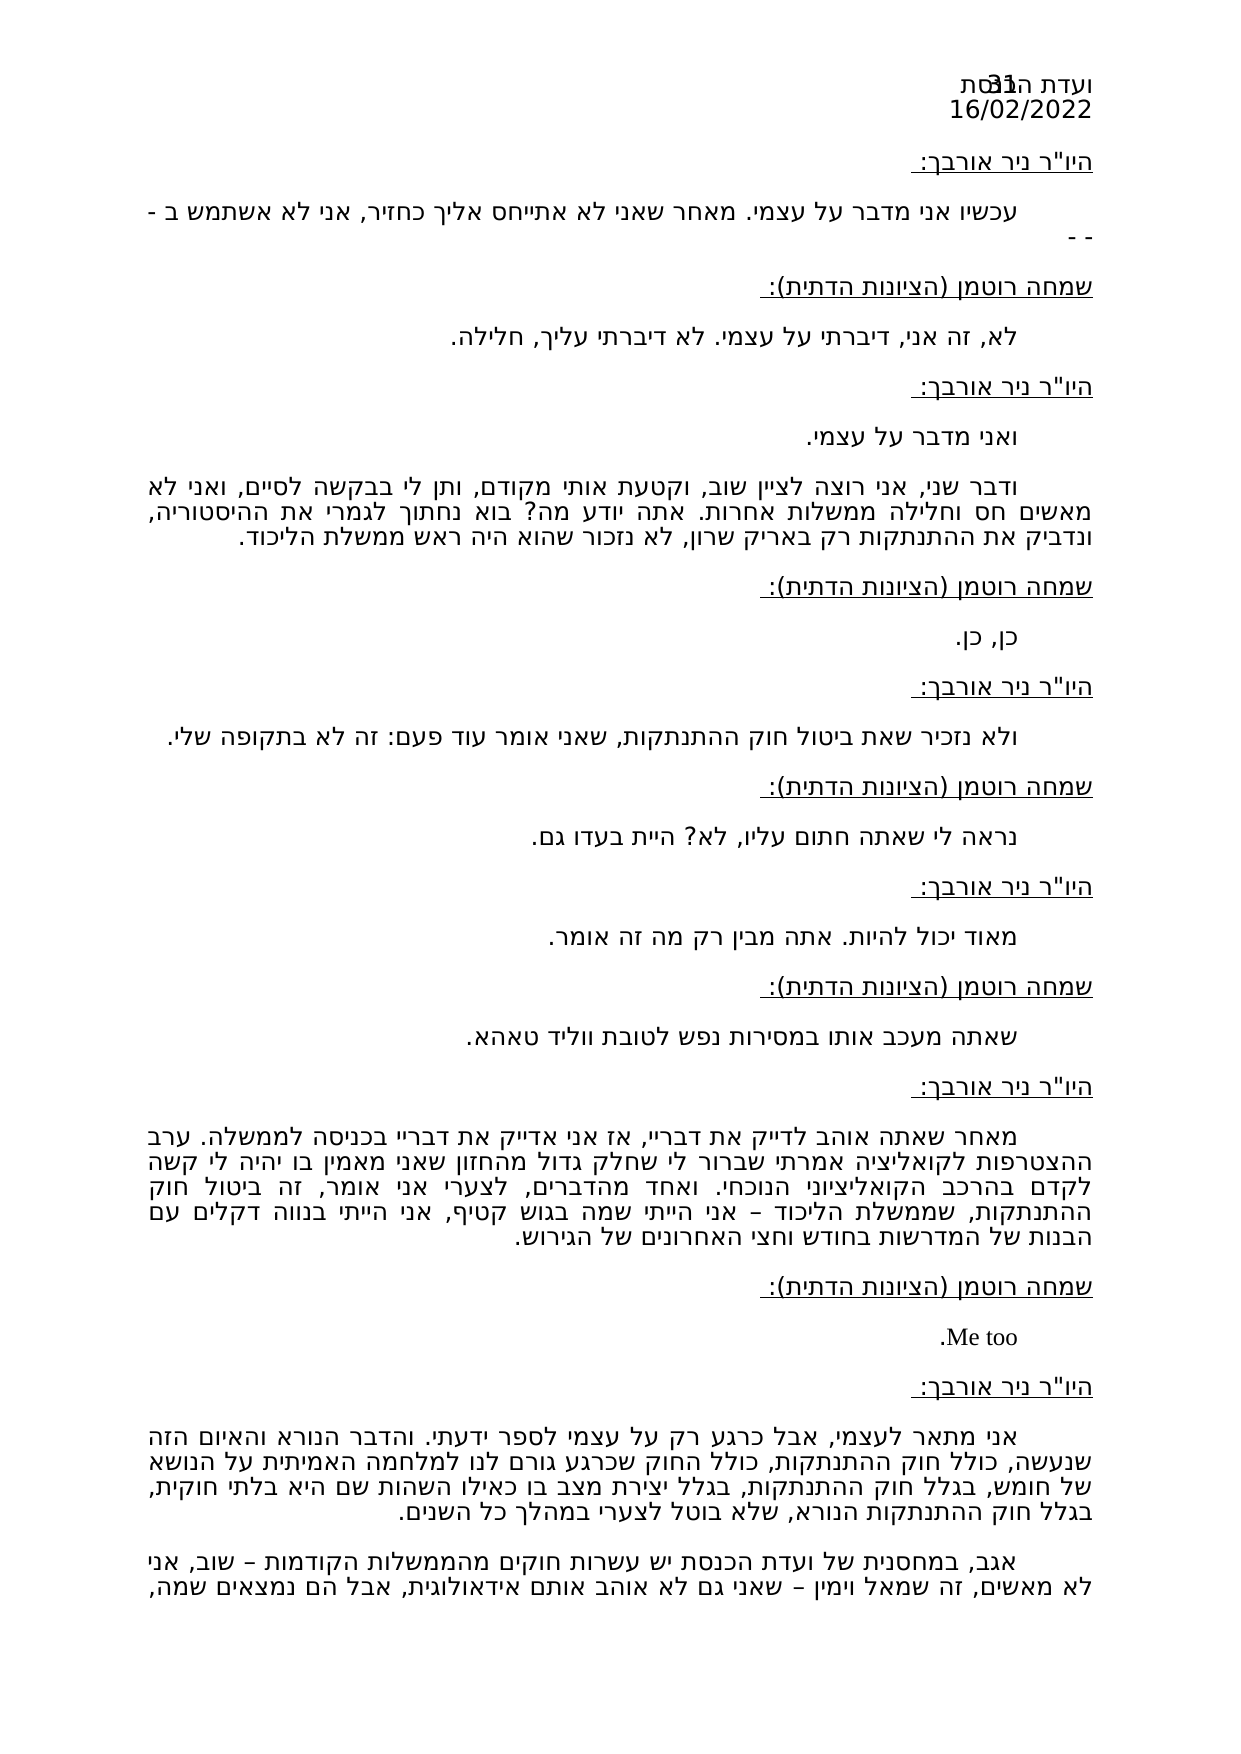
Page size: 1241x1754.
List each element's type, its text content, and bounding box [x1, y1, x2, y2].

text << יור >> היו"ר ניר אורבך: << יור >> [147, 875, 1093, 900]
text ודבר שני, אני רוצה לציין שוב, וקטעת אותי מקודם, ותן לי בבקשה לסיים, ואני לא מאשים חס וחלילה ממשלות אחרות. אתה יודע מה? בוא נחתוך לגמרי את ההיסטוריה, ונדביק את ההתנתקות רק באריק שרון, לא נזכור שהוא היה ראש ממשלת הליכוד. [147, 475, 1093, 550]
text שאתה מעכב אותו במסירות נפש לטובת ווליד טאהא. [147, 1025, 1093, 1050]
text << יור >> היו"ר ניר אורבך: << יור >> [147, 1375, 1093, 1400]
text ואני מדבר על עצמי. [147, 425, 1093, 450]
text עכשיו אני מדבר על עצמי. מאחר שאני לא אתייחס אליך כחזיר, אני לא אשתמש ב - - - [147, 200, 1093, 250]
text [147, 1550, 1093, 1600]
text נראה לי שאתה חתום עליו, לא? היית בעדו גם. [147, 825, 1093, 850]
text מאוד יכול להיות. אתה מבין רק מה זה אומר. [147, 925, 1093, 950]
text Me too. [147, 1325, 1093, 1350]
text << יור >> היו"ר ניר אורבך: << יור >> [147, 150, 1093, 175]
text << דובר_המשך >> שמחה רוטמן (הציונות הדתית): << דובר_המשך >> [147, 775, 1093, 800]
text ולא נזכיר שאת ביטול חוק ההתנתקות, שאני אומר עוד פעם: זה לא בתקופה שלי. [147, 725, 1093, 750]
text << דובר_המשך >> שמחה רוטמן (הציונות הדתית): << דובר_המשך >> [147, 1275, 1093, 1300]
text << דובר_המשך >> שמחה רוטמן (הציונות הדתית): << דובר_המשך >> [147, 275, 1093, 300]
text << דובר_המשך >> שמחה רוטמן (הציונות הדתית): << דובר_המשך >> [147, 575, 1093, 600]
text כן, כן. [147, 625, 1093, 650]
text << יור >> היו"ר ניר אורבך: << יור >> [147, 1075, 1093, 1100]
text לא, זה אני, דיברתי על עצמי. לא דיברתי עליך, חלילה. [147, 325, 1093, 350]
text מאחר שאתה אוהב לדייק את דבריי, אז אני אדייק את דבריי בכניסה לממשלה. ערב ההצטרפות לקואליציה אמרתי שברור לי שחלק גדול מהחזון שאני מאמין בו יהיה לי קשה לקדם בהרכב הקואליציוני הנוכחי. ואחד מהדברים, לצערי אני אומר, זה ביטול חוק ההתנתקות, שממשלת הליכוד – אני הייתי שמה בגוש קטיף, אני הייתי בנווה דקלים עם הבנות של המדרשות בחודש וחצי האחרונים של הגירוש. [147, 1125, 1093, 1250]
text << יור >> היו"ר ניר אורבך: << יור >> [147, 675, 1093, 700]
text << דובר_המשך >> שמחה רוטמן (הציונות הדתית): << דובר_המשך >> [147, 975, 1093, 1000]
text אני מתאר לעצמי, אבל כרגע רק על עצמי לספר ידעתי. והדבר הנורא והאיום הזה שנעשה, כולל חוק ההתנתקות, כולל החוק שכרגע גורם לנו למלחמה האמיתית על הנושא של חומש, בגלל חוק ההתנתקות, בגלל יצירת מצב בו כאילו השהות שם היא בלתי חוקית, בגלל חוק ההתנתקות הנורא, שלא בוטל לצערי במהלך כל השנים. [147, 1425, 1093, 1525]
text << יור >> היו"ר ניר אורבך: << יור >> [147, 375, 1093, 400]
